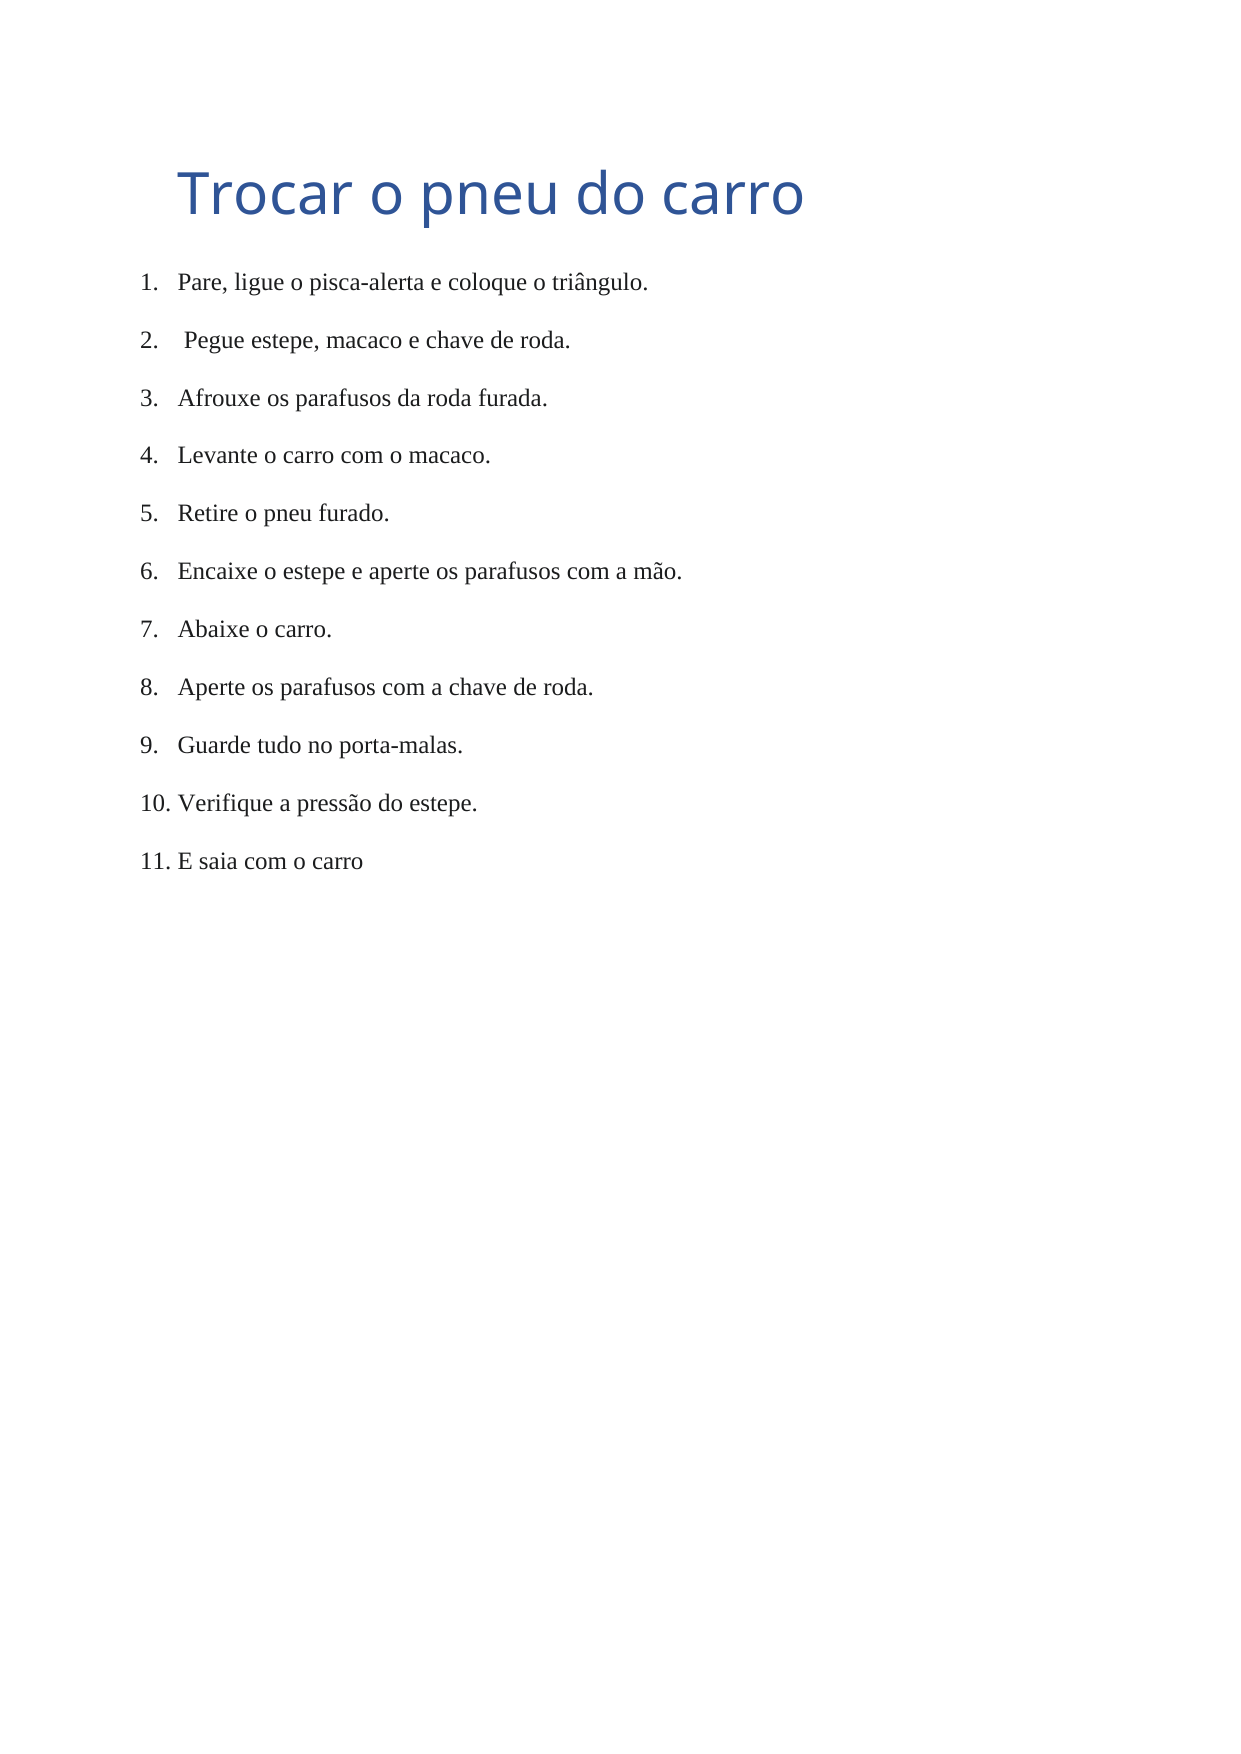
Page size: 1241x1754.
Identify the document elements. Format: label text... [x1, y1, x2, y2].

list Abaixe o carro. [140, 614, 1063, 643]
list Retire o pneu furado. [140, 498, 1063, 527]
list Afrouxe os parafusos da roda furada. [140, 383, 1063, 411]
list Pare, ligue o pisca-alerta e coloque o triângulo. [140, 267, 1063, 296]
list Levante o carro com o macaco. [140, 441, 1063, 469]
list Encaixe o estepe e aperte os parafusos com a mão. [140, 556, 1063, 585]
list E saia com o carro [140, 846, 1063, 875]
list Verifique a pressão do estepe. [140, 788, 1063, 817]
list Pegue estepe, macaco e chave de roda. [140, 325, 1063, 353]
subtitle Trocar o pneu do carro [177, 152, 1063, 231]
list Guarde tudo no porta-malas. [140, 730, 1063, 759]
list Aperte os parafusos com a chave de roda. [140, 672, 1063, 701]
